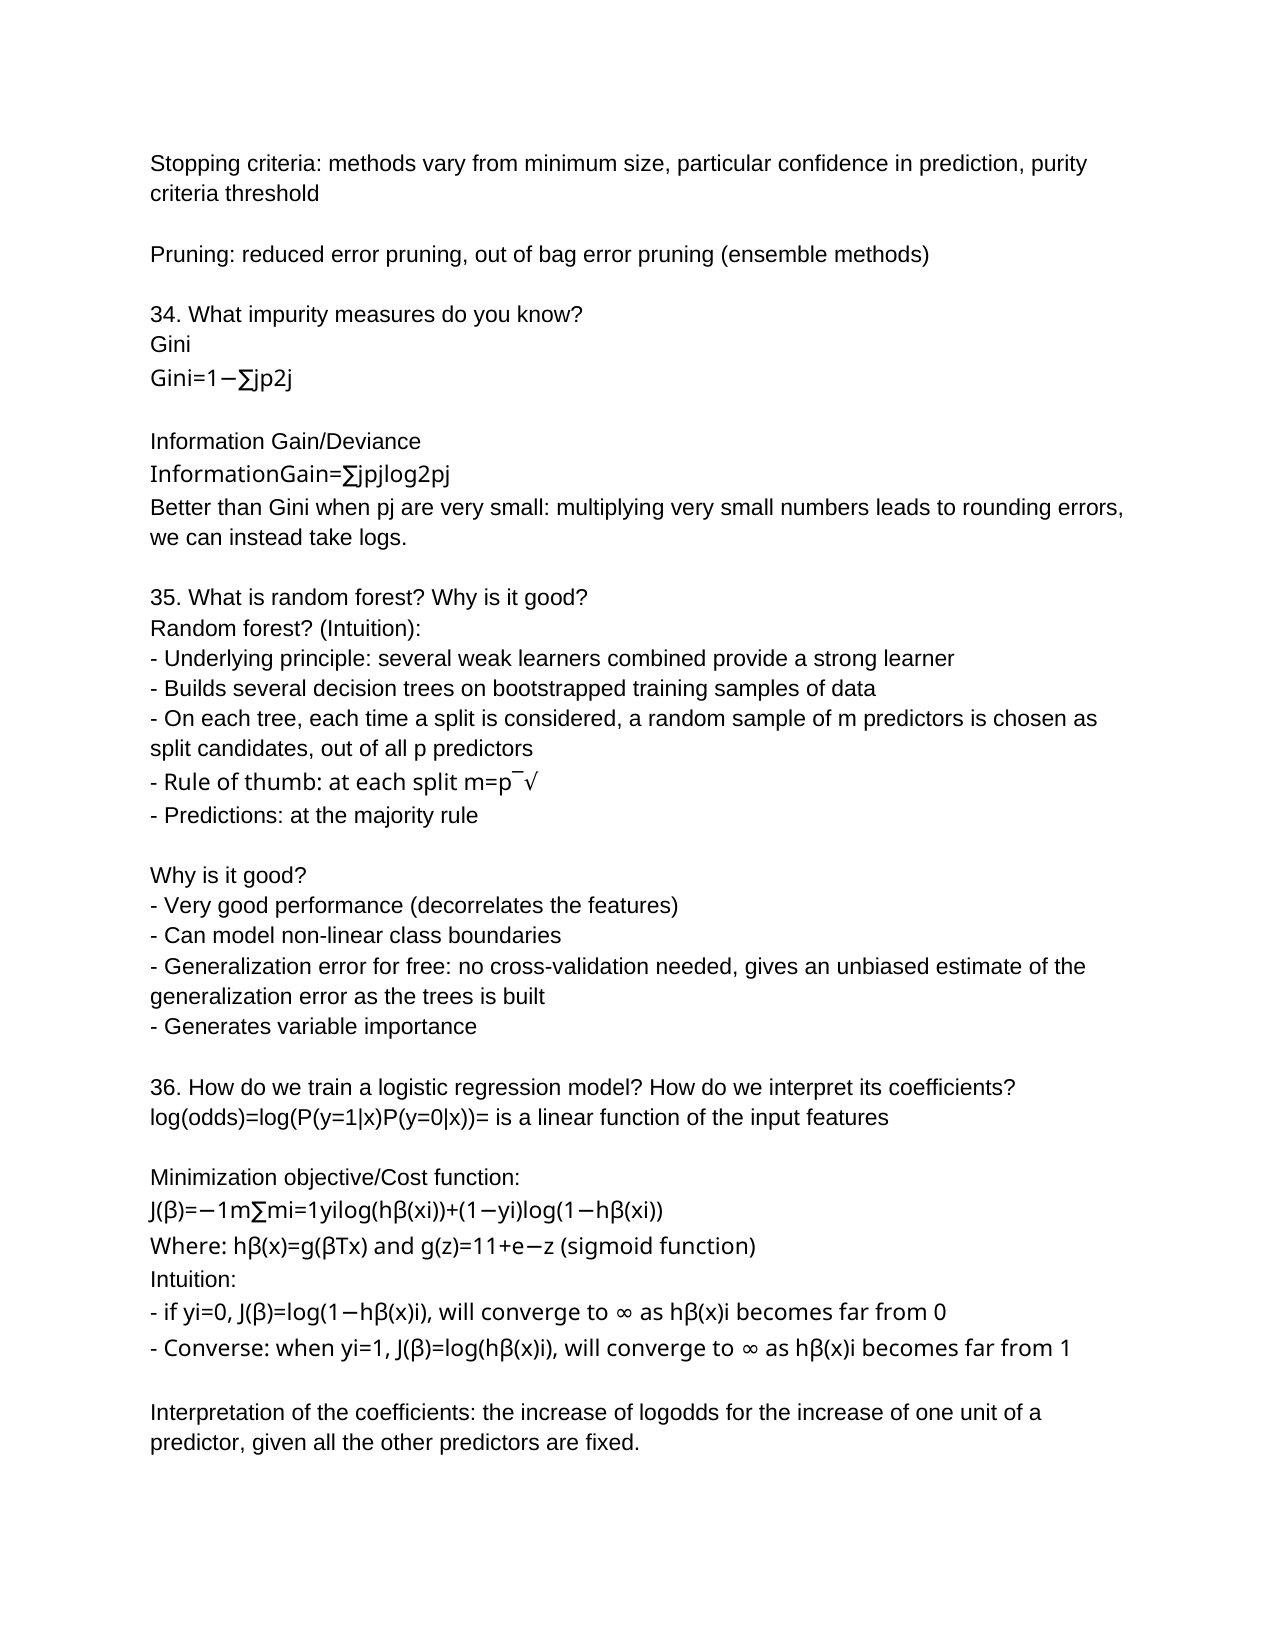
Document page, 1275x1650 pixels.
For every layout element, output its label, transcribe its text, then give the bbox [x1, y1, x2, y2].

text Better than Gini when pj are very small: multiplying very small numbers leads to rounding errors, we can instead take logs. [150, 494, 1125, 550]
text - Converse: when yi=1, J(β)=log(hβ(x)i), will converge to ∞ as hβ(x)i becomes far from 1 [150, 1332, 1125, 1363]
text - Very good performance (decorrelates the features) [150, 892, 1125, 918]
text Information Gain/Deviance [150, 428, 1125, 454]
text Where: hβ(x)=g(βTx) and g(z)=11+e−z (sigmoid function) [150, 1230, 1125, 1261]
text - Predictions: at the majority rule [150, 802, 1125, 828]
text - Underlying principle: several weak learners combined provide a strong learner [150, 645, 1125, 671]
text Gini [150, 331, 1125, 358]
text - Builds several decision trees on bootstrapped training samples of data [150, 675, 1125, 701]
text Why is it good? [150, 862, 1125, 888]
text Stopping criteria: methods vary from minimum size, particular confidence in prediction, purity criteria threshold [150, 150, 1125, 207]
text Random forest? (Intuition): [150, 614, 1125, 641]
text InformationGain=∑jpjlog2pj [150, 458, 1125, 489]
text - Can model non-linear class boundaries [150, 922, 1125, 949]
text Pruning: reduced error pruning, out of bag error pruning (ensemble methods) [150, 241, 1125, 267]
text J(β)=−1m∑mi=1yilog(hβ(xi))+(1−yi)log(1−hβ(xi)) [150, 1194, 1125, 1226]
text Gini=1−∑jp2j [150, 361, 1125, 393]
text 36. How do we train a logistic regression model? How do we interpret its coefficients? [150, 1073, 1125, 1100]
text - Generates variable importance [150, 1013, 1125, 1039]
text Intuition: [150, 1266, 1125, 1292]
text Interpretation of the coefficients: the increase of logodds for the increase of one unit of a predictor, given all the other predictors are fixed. [150, 1398, 1125, 1455]
text - On each tree, each time a split is considered, a random sample of m predictors is chosen as split candidates, out of all p predictors [150, 705, 1125, 762]
text - if yi=0, J(β)=log(1−hβ(x)i), will converge to ∞ as hβ(x)i becomes far from 0 [150, 1296, 1125, 1328]
text Minimization objective/Cost function: [150, 1164, 1125, 1190]
text log(odds)=log(P(y=1|x)P(y=0|x))= is a linear function of the input features [150, 1104, 1125, 1130]
text - Rule of thumb: at each split m=p‾√ [150, 766, 1125, 797]
text 35. What is random forest? Why is it good? [150, 584, 1125, 611]
text 34. What impurity measures do you know? [150, 301, 1125, 327]
text - Generalization error for free: no cross-validation needed, gives an unbiased estimate of the generalization error as the trees is built [150, 953, 1125, 1009]
